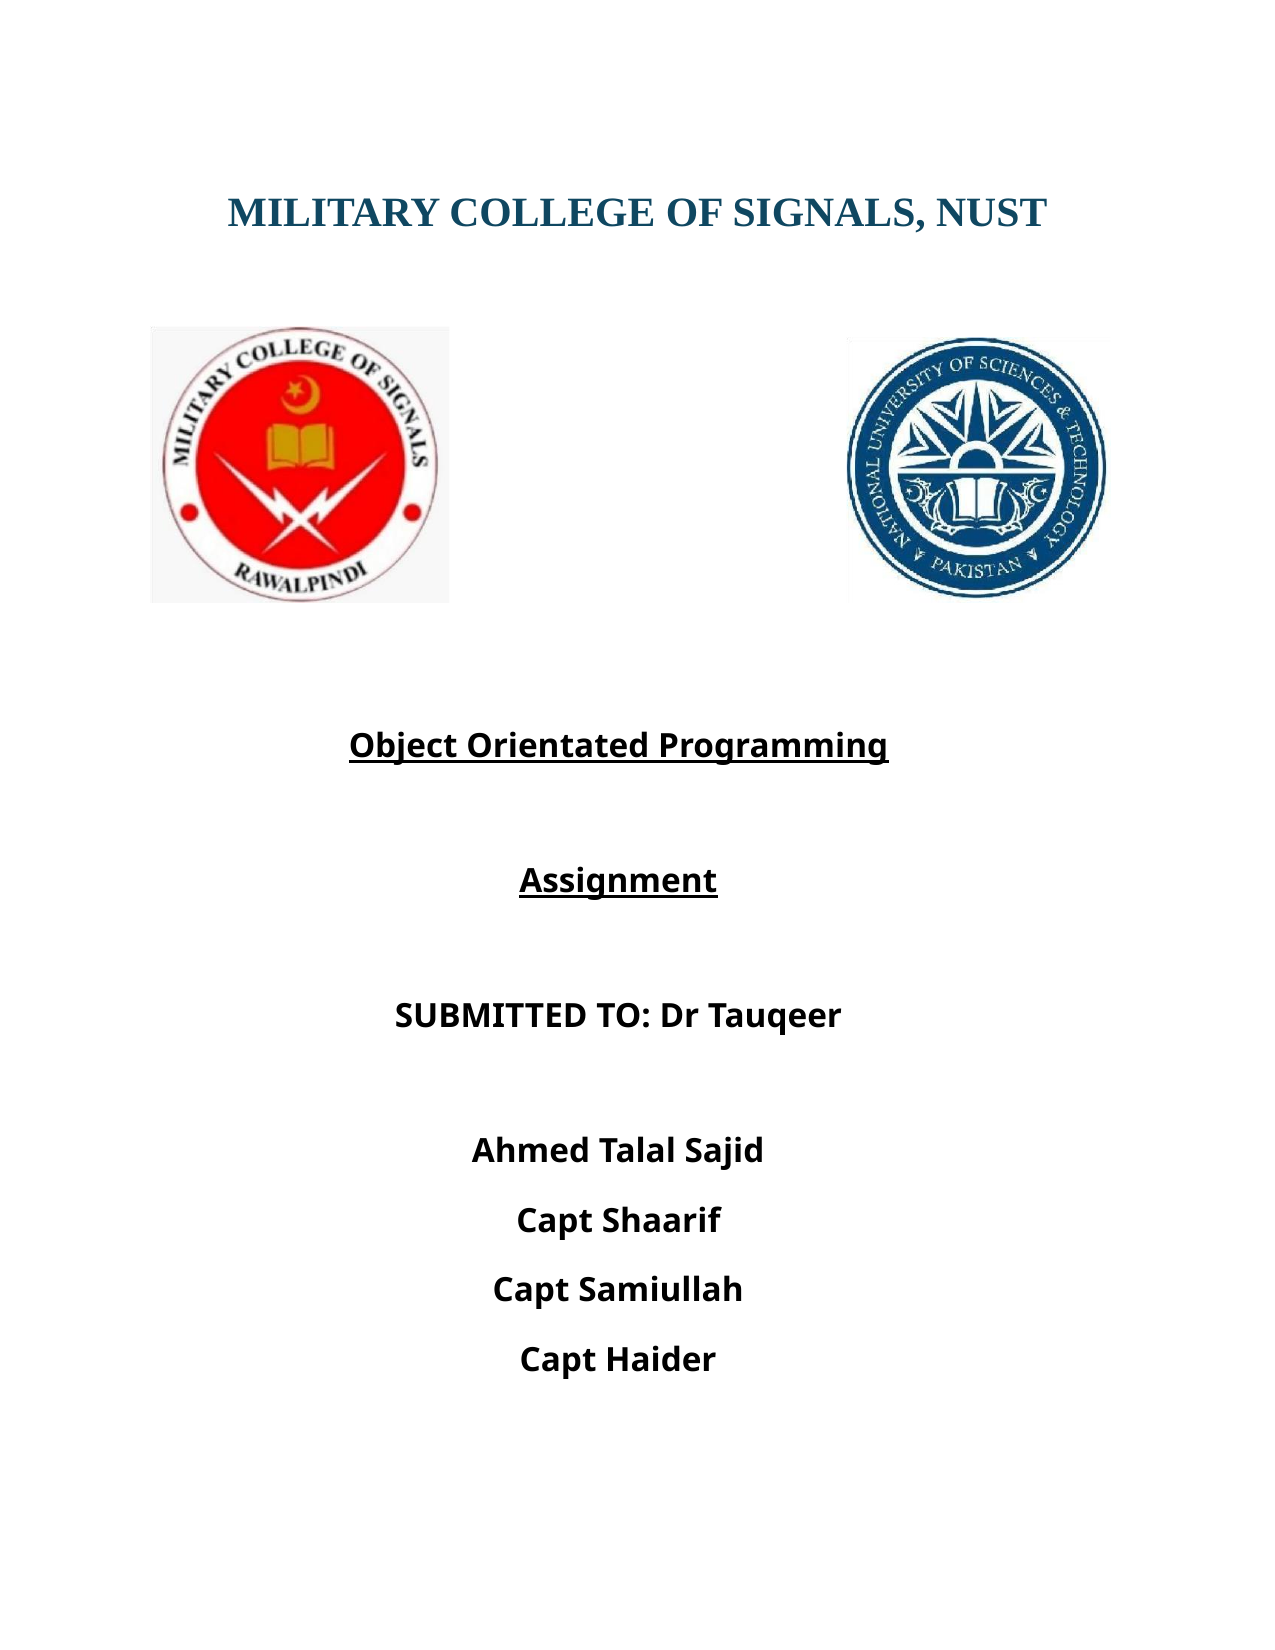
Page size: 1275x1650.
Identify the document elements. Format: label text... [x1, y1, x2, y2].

subtitle MILITARY COLLEGE OF SIGNALS, NUST [150, 187, 1125, 235]
text SUBMITTED TO: Dr Tauqeer [150, 992, 1087, 1037]
text Capt Haider [150, 1335, 1086, 1381]
text Assignment [150, 857, 1086, 903]
text Capt Shaarif [150, 1196, 1086, 1242]
text Object Orientated Programming [150, 722, 1087, 767]
text Capt Samiullah [150, 1266, 1086, 1311]
picture [150, 326, 450, 603]
text Ahmed Talal Sajid [150, 1127, 1086, 1172]
picture [846, 337, 1111, 603]
